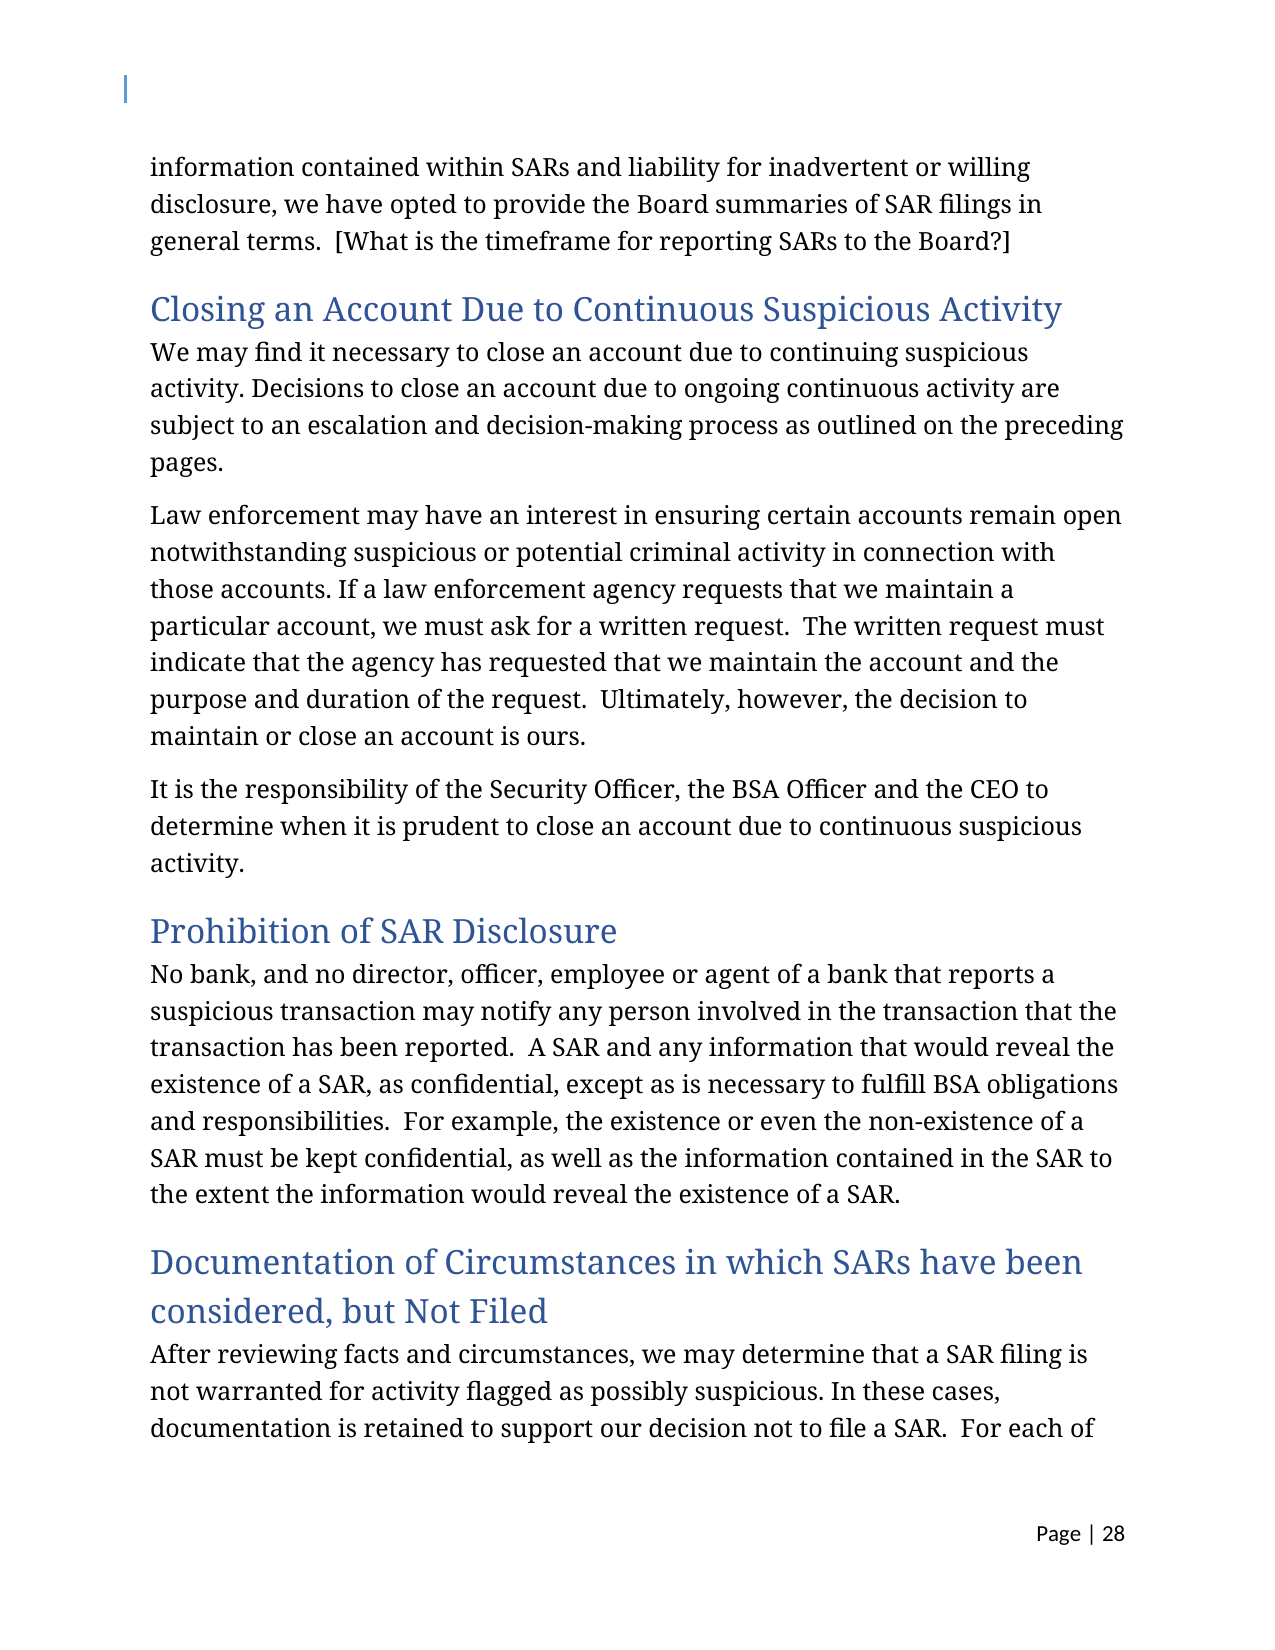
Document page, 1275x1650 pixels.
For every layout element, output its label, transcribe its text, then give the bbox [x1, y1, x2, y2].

subtitle Prohibition of SAR Disclosure [150, 907, 1125, 953]
text Law enforcement may have an interest in ensuring certain accounts remain open notwithstanding suspicious or potential criminal activity in connection with those accounts. If a law enforcement agency requests that we maintain a particular account, we must ask for a written request. The written request must indicate that the agency has requested that we maintain the account and the purpose and duration of the request. Ultimately, however, the decision to maintain or close an account is ours. [150, 498, 1125, 753]
subtitle Documentation of Circumstances in which SARs have been considered, but Not Filed [150, 1239, 1125, 1333]
text No bank, and no director, officer, employee or agent of a bank that reports a suspicious transaction may notify any person involved in the transaction that the transaction has been reported. A SAR and any information that would reveal the existence of a SAR, as confidential, except as is necessary to fulfill BSA obligations and responsibilities. For example, the existence or even the non-existence of a SAR must be kept confidential, as well as the information contained in the SAR to the extent the information would reveal the existence of a SAR. [150, 956, 1125, 1211]
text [150, 1337, 1125, 1444]
text It is the responsibility of the Security Officer, the BSA Officer and the CEO to determine when it is prudent to close an account due to continuous suspicious activity. [150, 772, 1125, 880]
text We may find it necessary to close an account due to continuing suspicious activity. Decisions to close an account due to ongoing continuous activity are subject to an escalation and decision-making process as outlined on the preceding pages. [150, 334, 1125, 479]
subtitle Closing an Account Due to Continuous Suspicious Activity [150, 285, 1125, 331]
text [150, 150, 1125, 258]
